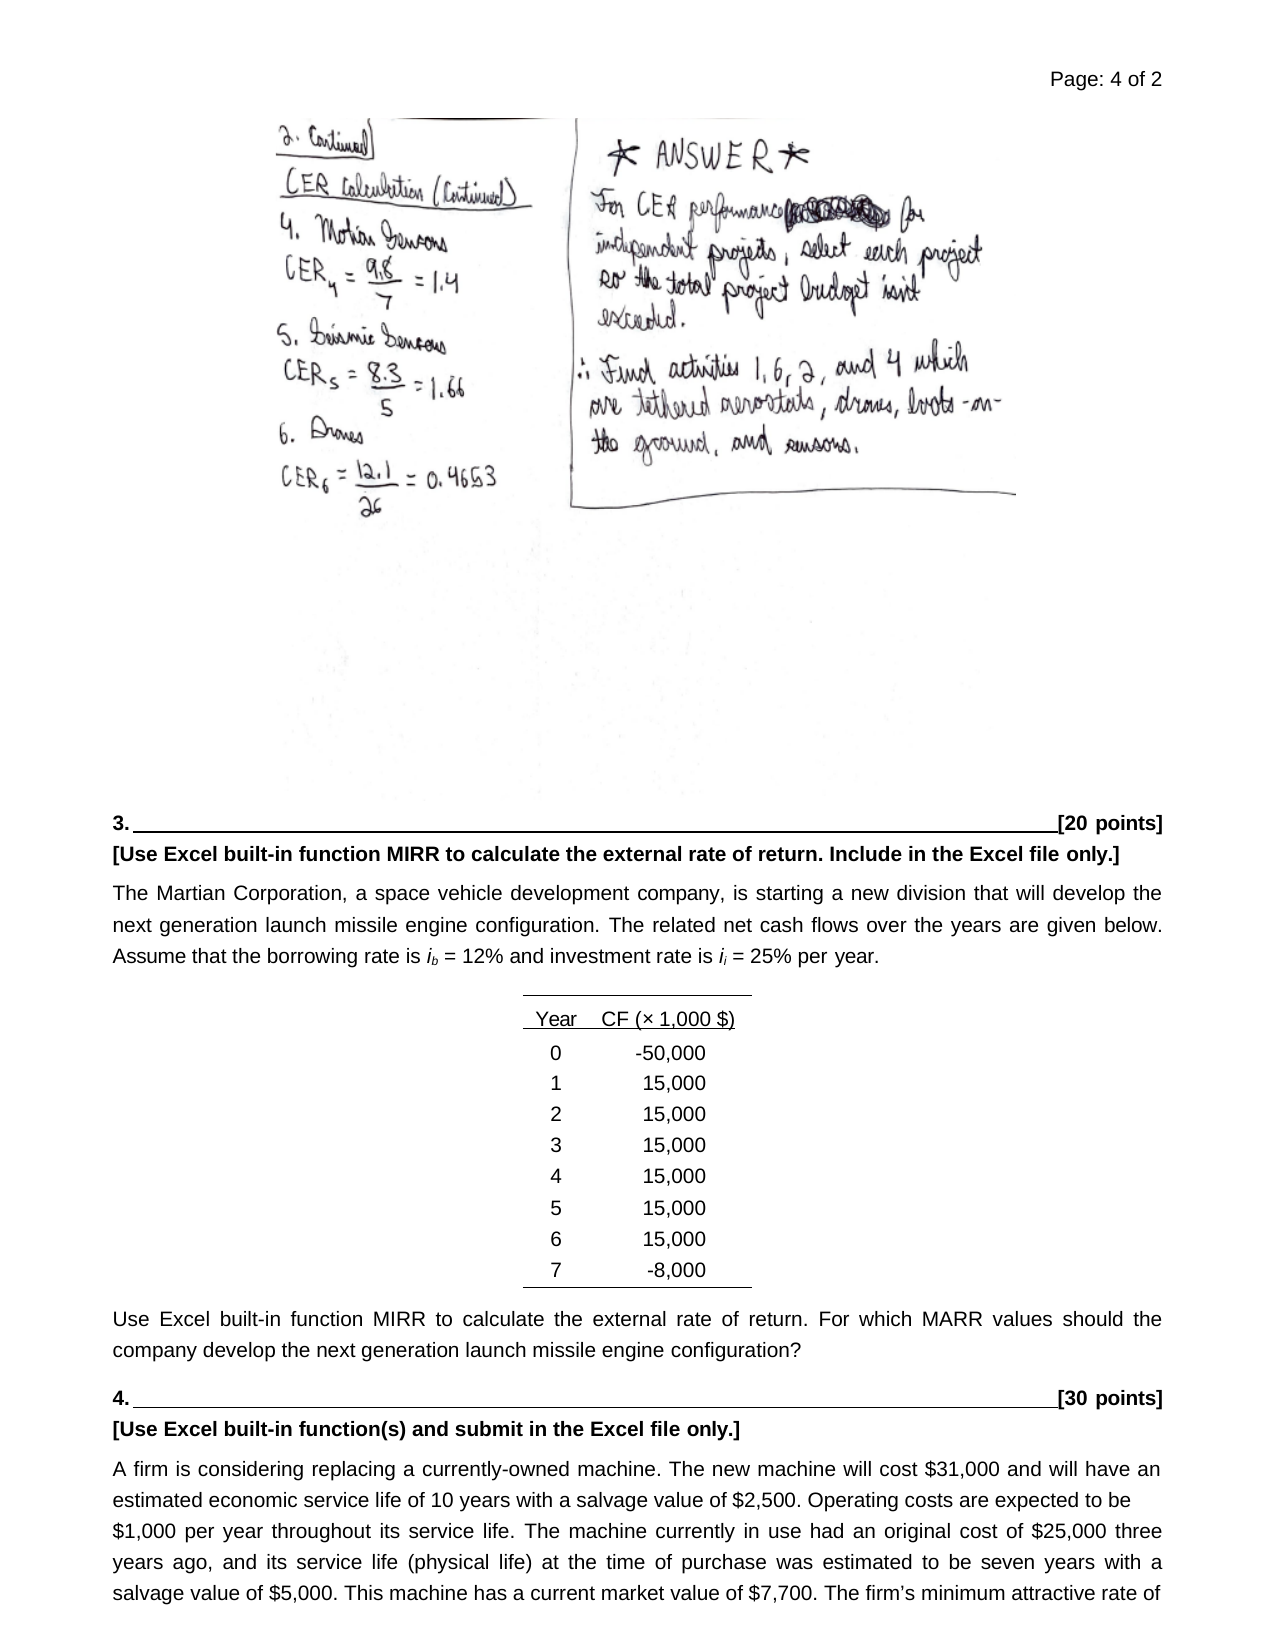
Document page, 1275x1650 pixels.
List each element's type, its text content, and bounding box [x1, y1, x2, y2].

text 1 15,000 [102, 1072, 1154, 1095]
subtitle [20 points] [Use Excel built-in function MIRR to calculate the external rate of return. Include in the Excel file only.] [112, 811, 1163, 866]
subtitle [30 points] [Use Excel built-in function(s) and submit in the Excel file only.] [112, 1386, 1163, 1441]
text 5 15,000 [102, 1196, 1154, 1219]
text 2 15,000 [102, 1102, 1154, 1126]
text 3 15,000 [102, 1133, 1154, 1157]
text A firm is considering replacing a currently-owned machine. The new machine will cost $31,000 and will have an estimated economic service life of 10 years with a salvage value of $2,500. Operating costs are expected to be [112, 1457, 1163, 1512]
text 4 15,000 [102, 1164, 1154, 1188]
text Use Excel built-in function MIRR to calculate the external rate of return. For which MARR values should the company develop the next generation launch missile engine configuration? [112, 1307, 1163, 1362]
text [112, 1519, 1163, 1605]
text 6 15,000 [102, 1227, 1154, 1251]
text 7 -8,000 [102, 1258, 1154, 1282]
picture [275, 118, 1016, 801]
text The Martian Corporation, a space vehicle development company, is starting a new division that will develop the next generation launch missile engine configuration. The related net cash flows over the years are given below. Assume that the borrowing rate is ib = 12% and investment rate is ii = 25% per year. [112, 881, 1163, 967]
text Year CF (× 1,000 $) 0 -50,000 [523, 991, 752, 1064]
